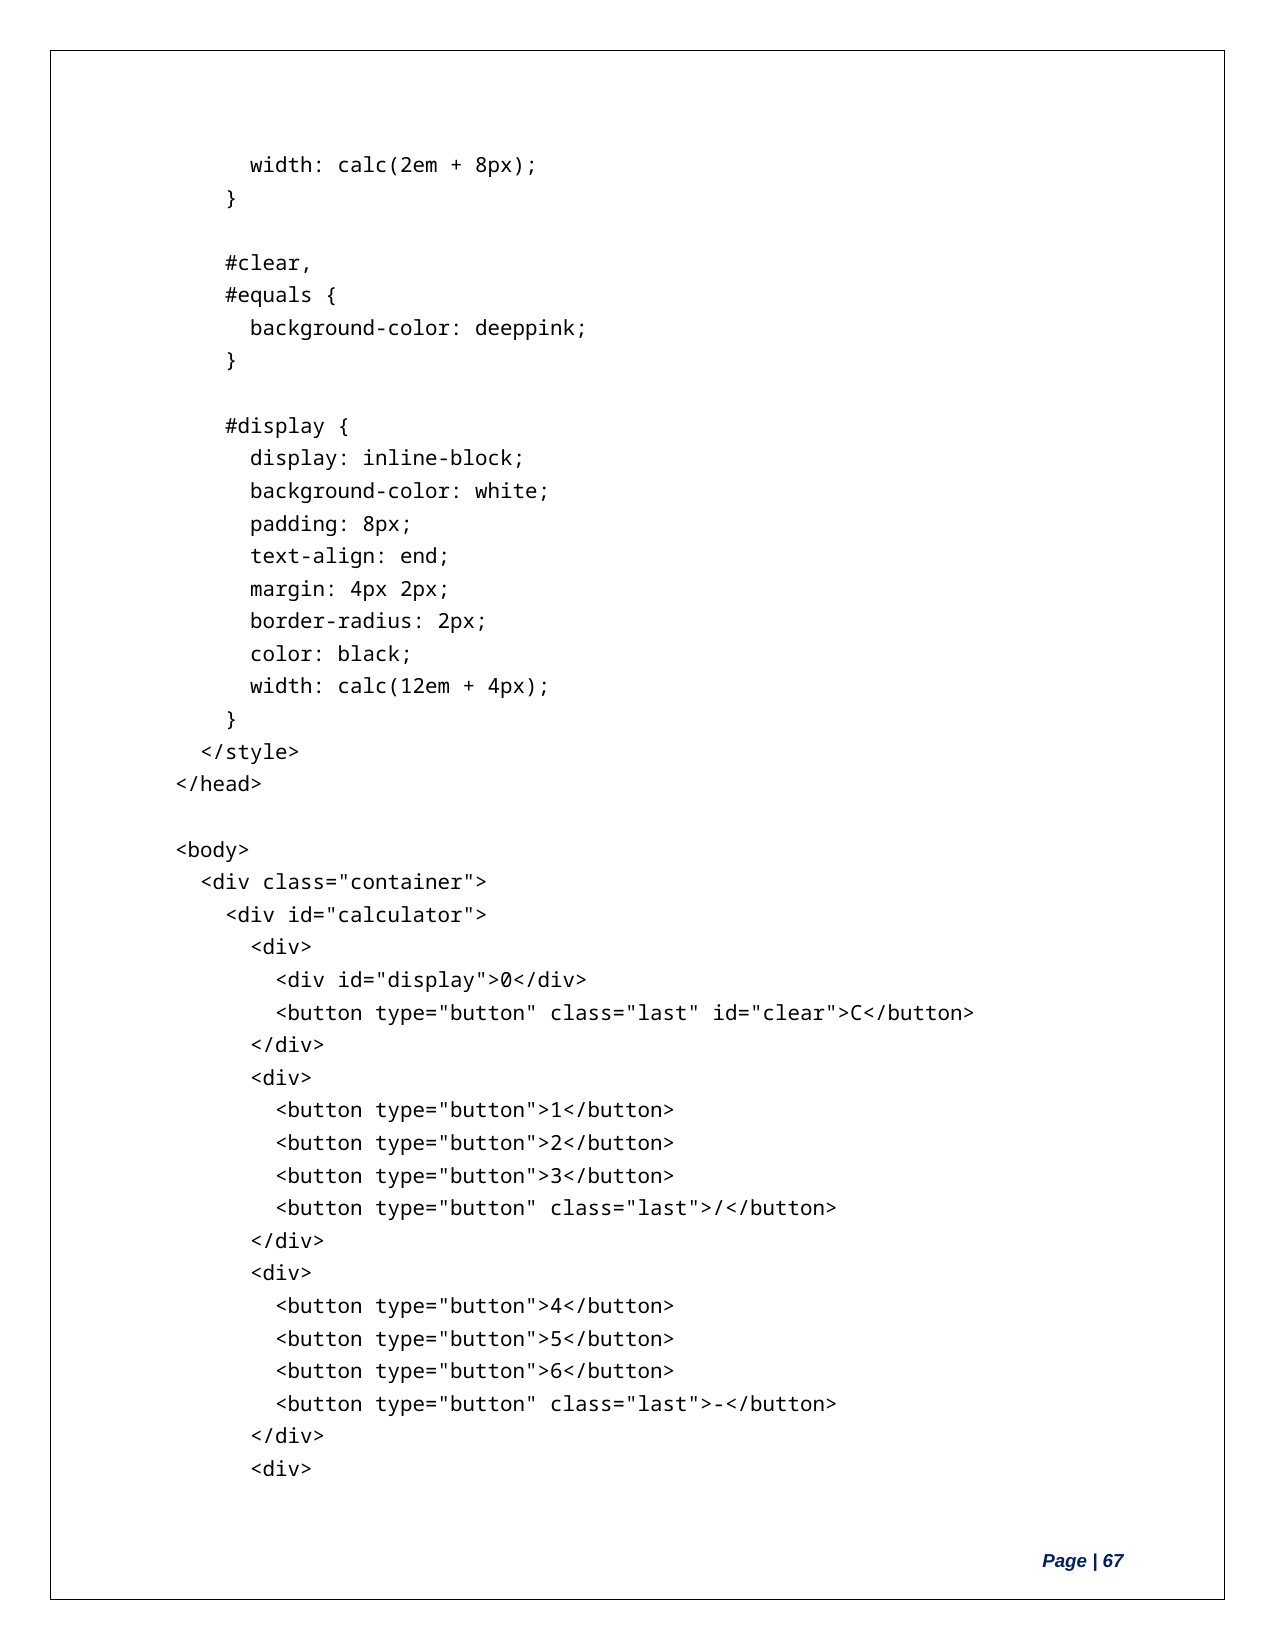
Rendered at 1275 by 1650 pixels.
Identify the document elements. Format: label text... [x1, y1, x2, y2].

text <button type="button">3</button> [150, 1161, 1125, 1189]
text <button type="button">2</button> [150, 1128, 1125, 1157]
text width: calc(2em + 8px); [150, 150, 1125, 178]
text <button type="button">5</button> [150, 1324, 1125, 1352]
text text-align: end; [150, 541, 1125, 570]
text border-radius: 2px; [150, 606, 1125, 635]
text <div class="container"> [150, 867, 1125, 896]
text <div> [150, 1454, 1125, 1483]
text margin: 4px 2px; [150, 574, 1125, 602]
text background-color: deeppink; [150, 313, 1125, 341]
text #clear, [150, 248, 1125, 276]
text <button type="button" class="last" id="clear">C</button> [150, 998, 1125, 1026]
text <body> [150, 835, 1125, 863]
text #equals { [150, 280, 1125, 309]
text background-color: white; [150, 476, 1125, 504]
text </div> [150, 1226, 1125, 1254]
text </div> [150, 1422, 1125, 1450]
text } [150, 346, 1125, 374]
text width: calc(12em + 4px); [150, 672, 1125, 700]
text <button type="button" class="last">/</button> [150, 1193, 1125, 1222]
text <button type="button">6</button> [150, 1356, 1125, 1385]
text </div> [150, 1030, 1125, 1059]
text display: inline-block; [150, 443, 1125, 472]
text <div id="display">0</div> [150, 965, 1125, 993]
text <div id="calculator"> [150, 900, 1125, 928]
text <button type="button" class="last">-</button> [150, 1389, 1125, 1417]
text color: black; [150, 639, 1125, 667]
text padding: 8px; [150, 509, 1125, 537]
text } [150, 704, 1125, 733]
text <div> [150, 1063, 1125, 1091]
text } [150, 183, 1125, 211]
text #display { [150, 411, 1125, 439]
text </style> [150, 737, 1125, 765]
text <button type="button">1</button> [150, 1096, 1125, 1124]
text <button type="button">4</button> [150, 1291, 1125, 1319]
text <div> [150, 932, 1125, 961]
text </head> [150, 769, 1125, 798]
text <div> [150, 1258, 1125, 1287]
